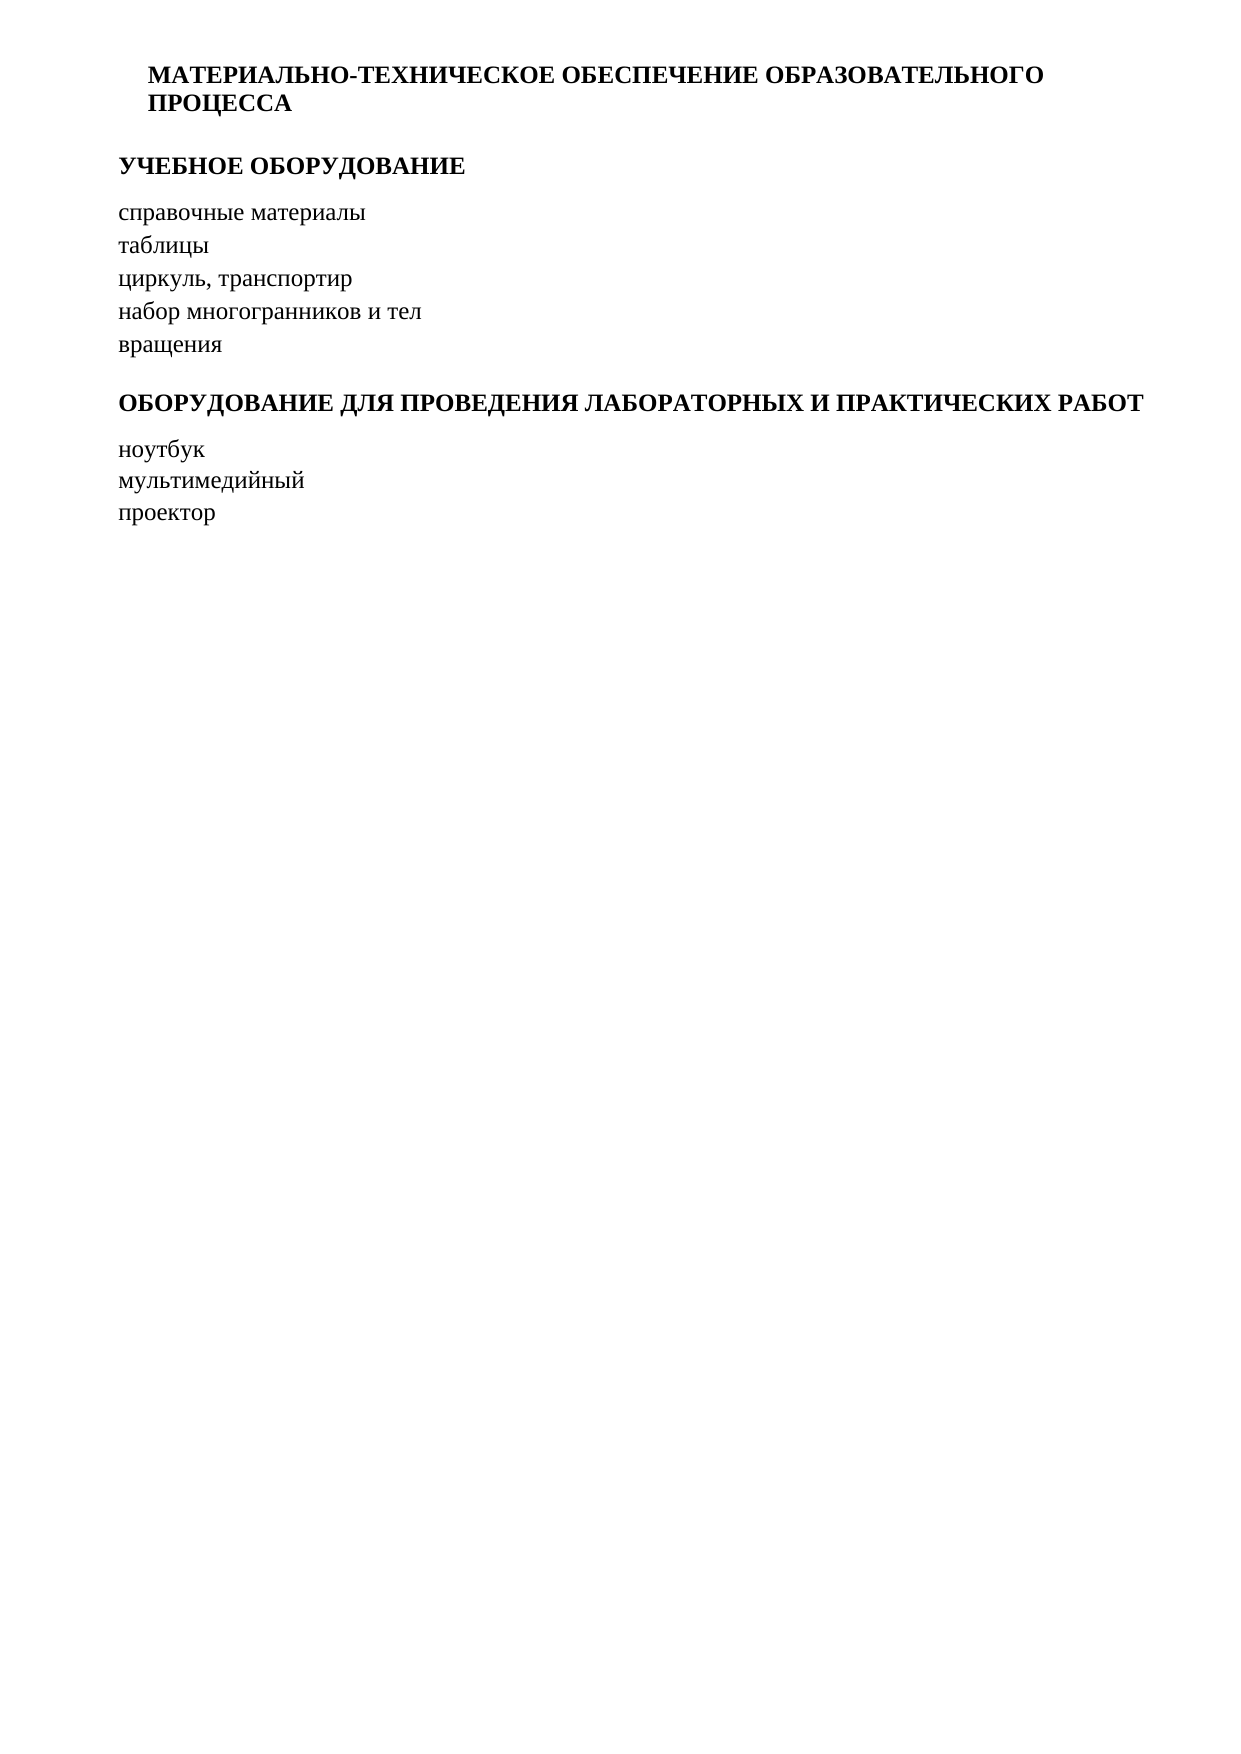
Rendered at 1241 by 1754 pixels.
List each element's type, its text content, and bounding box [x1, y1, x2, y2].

text УЧЕБНОЕ ОБОРУДОВАНИЕ [118, 153, 1172, 180]
text справочные материалы таблицы циркуль, транспортир набор многогранников и тел вращения [118, 197, 497, 358]
text ноутбук мультимедийный проектор [118, 434, 362, 526]
text ОБОРУДОВАНИЕ ДЛЯ ПРОВЕДЕНИЯ ЛАБОРАТОРНЫХ И ПРАКТИЧЕСКИХ РАБОТ [118, 390, 1172, 417]
text МАТЕРИАЛЬНО-ТЕХНИЧЕСКОЕ ОБЕСПЕЧЕНИЕ ОБРАЗОВАТЕЛЬНОГО ПРОЦЕССА [148, 62, 1172, 117]
